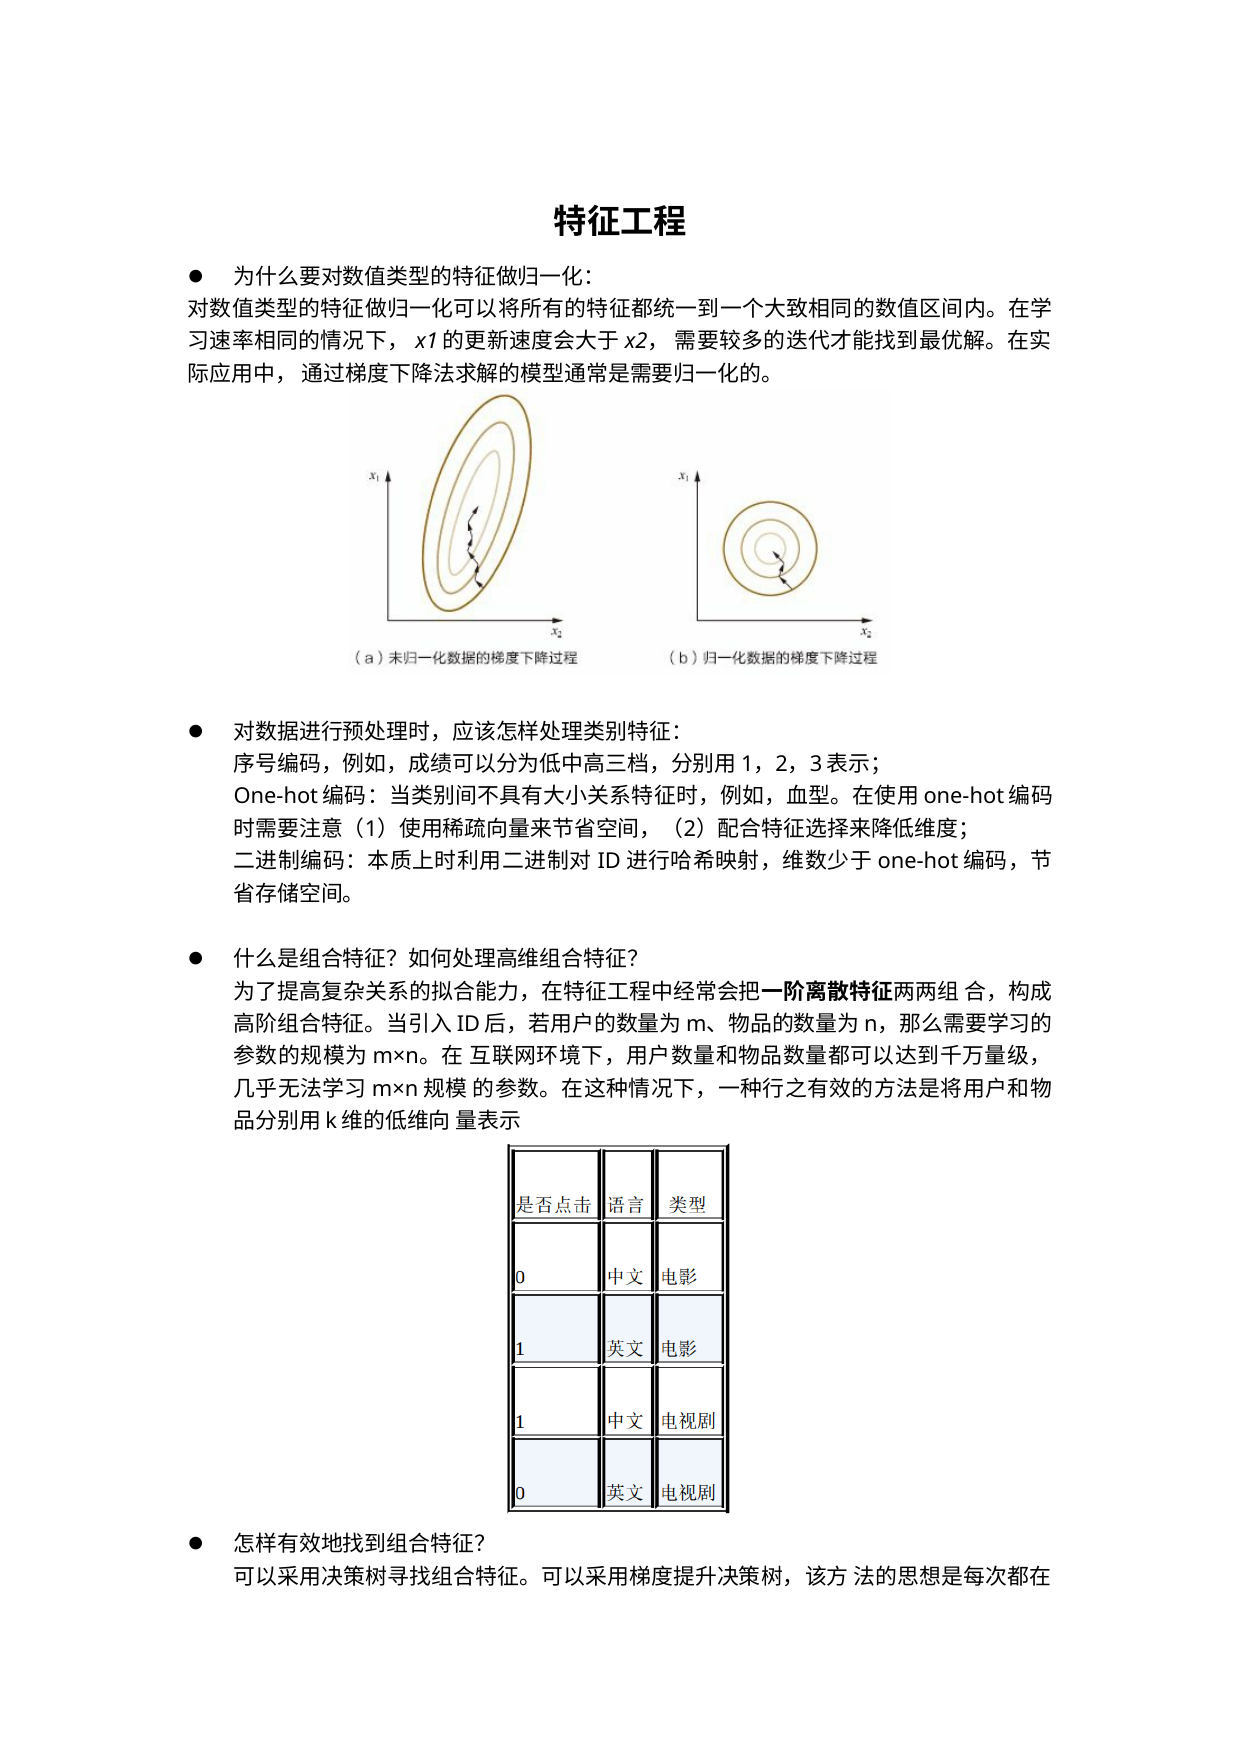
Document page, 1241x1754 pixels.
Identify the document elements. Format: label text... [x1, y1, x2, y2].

list One-hot编码：当类别间不具有大小关系特征时，例如，血型。在使用one-hot编码时需要注意（1）使用稀疏向量来节省空间，（2）配合特征选择来降低维度； [233, 778, 1053, 843]
list 序号编码，例如，成绩可以分为低中高三档，分别用1，2，3表示； [233, 746, 1053, 778]
list 对数据进行预处理时，应该怎样处理类别特征： [187, 713, 1053, 746]
list 为了提高复杂关系的拟合能力，在特征工程中经常会把一阶离散特征两两组 合，构成高阶组合特征。当引入ID后，若用户的数量为m、物品的数量为n，那么需要学习的参数的规模为m×n。在 互联网环境下，用户数量和物品数量都可以达到千万量级，几乎无法学习m×n规模 的参数。在这种情况下，一种行之有效的方法是将用户和物品分别用k维的低维向 量表示 [233, 973, 1053, 1136]
list 二进制编码：本质上时利用二进制对ID进行哈希映射，维数少于one-hot编码，节省存储空间。 [233, 843, 1053, 908]
text 对数值类型的特征做归一化可以将所有的特征都统一到一个大致相同的数值区间内。在学习速率相同的情况下， x1的更新速度会大于x2， 需要较多的迭代才能找到最优解。在实际应用中， 通过梯度下降法求解的模型通常是需要归一化的。 [187, 291, 1053, 388]
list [233, 1558, 1053, 1591]
picture [499, 1135, 741, 1523]
title 特征工程 [187, 187, 1053, 252]
picture [348, 388, 892, 675]
list 怎样有效地找到组合特征？ [187, 1526, 1053, 1558]
list 为什么要对数值类型的特征做归一化： [187, 258, 1053, 291]
list 什么是组合特征？如何处理高维组合特征？ [187, 941, 1053, 973]
